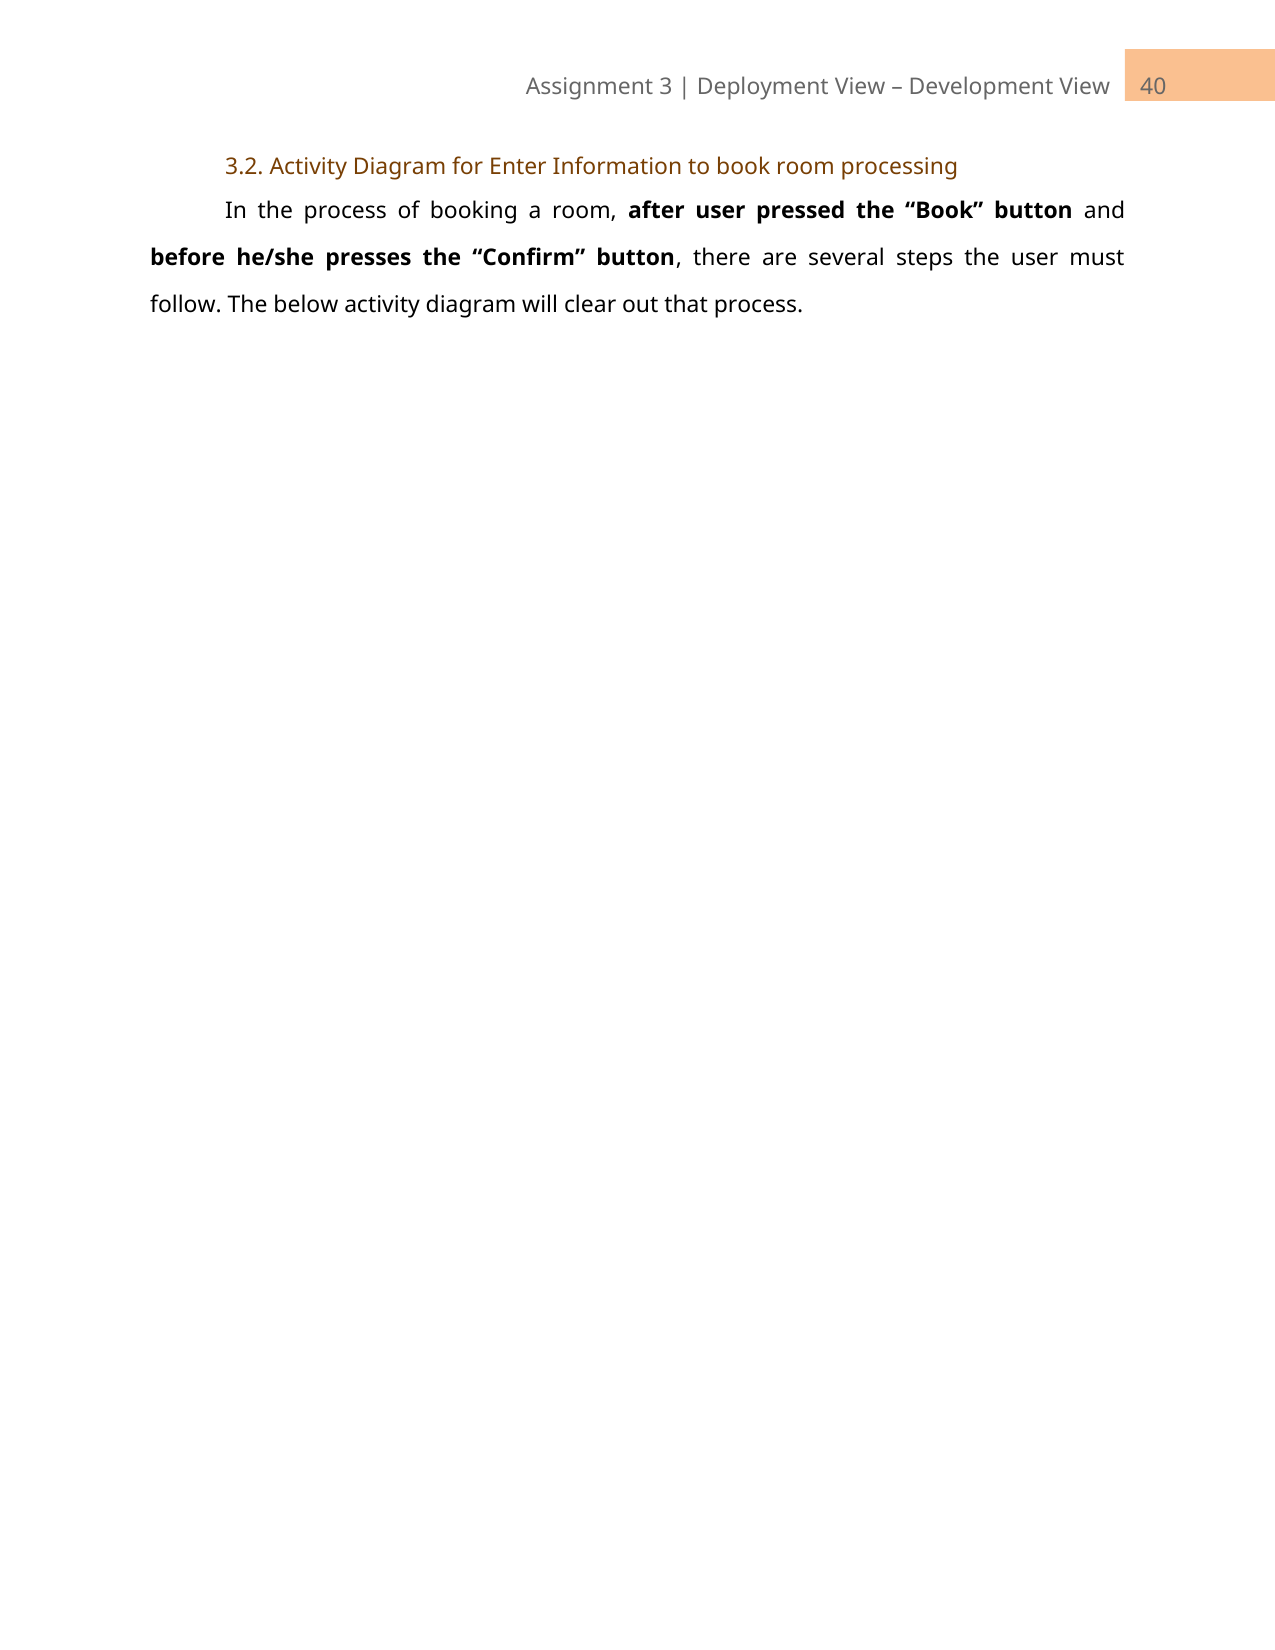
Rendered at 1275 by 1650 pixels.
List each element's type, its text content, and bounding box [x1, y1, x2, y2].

text In the process of booking a room, after user pressed the “Book” button and before he/she presses the “Confirm” button, there are several steps the user must follow. The below activity diagram will clear out that process. [150, 194, 1125, 319]
subtitle 3.2. Activity Diagram for Enter Information to book room processing [150, 150, 1125, 181]
